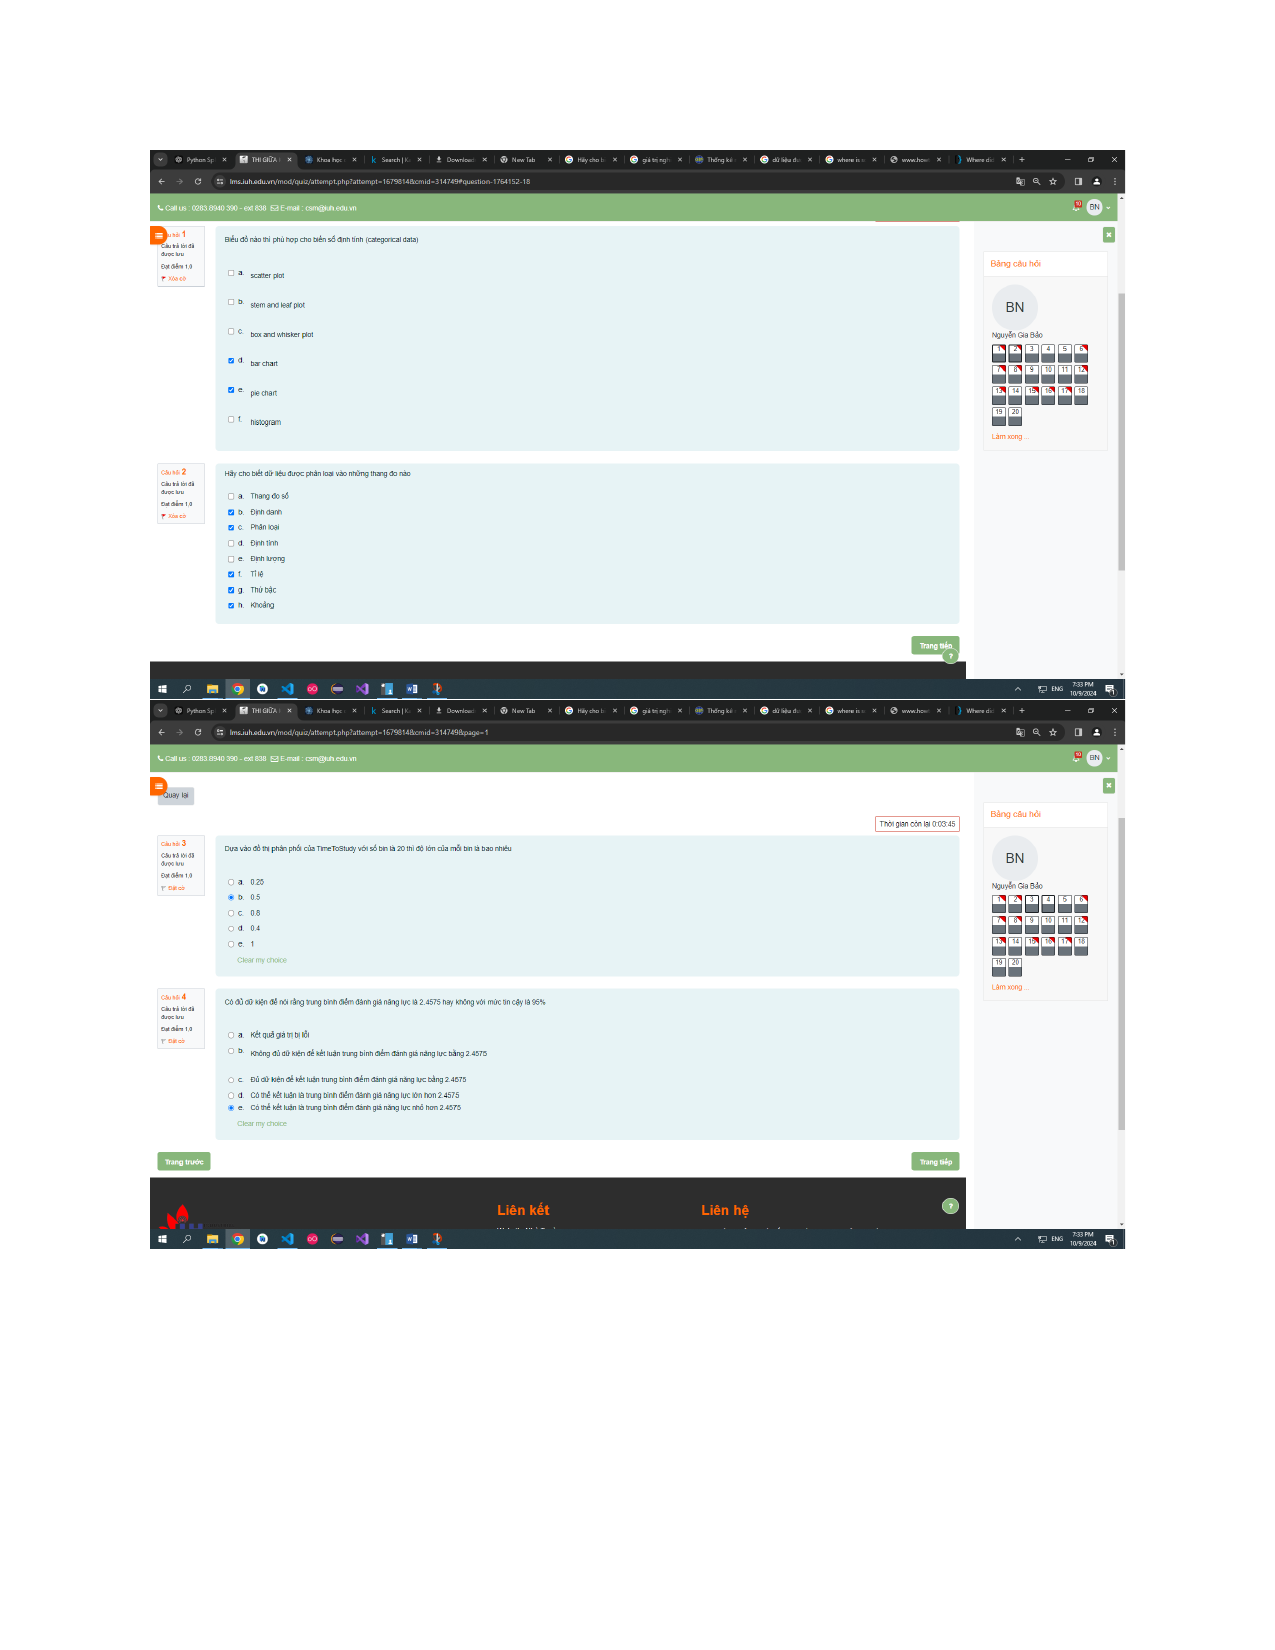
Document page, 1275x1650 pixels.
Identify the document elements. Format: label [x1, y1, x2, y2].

picture [150, 150, 1125, 699]
picture [150, 700, 1125, 1249]
